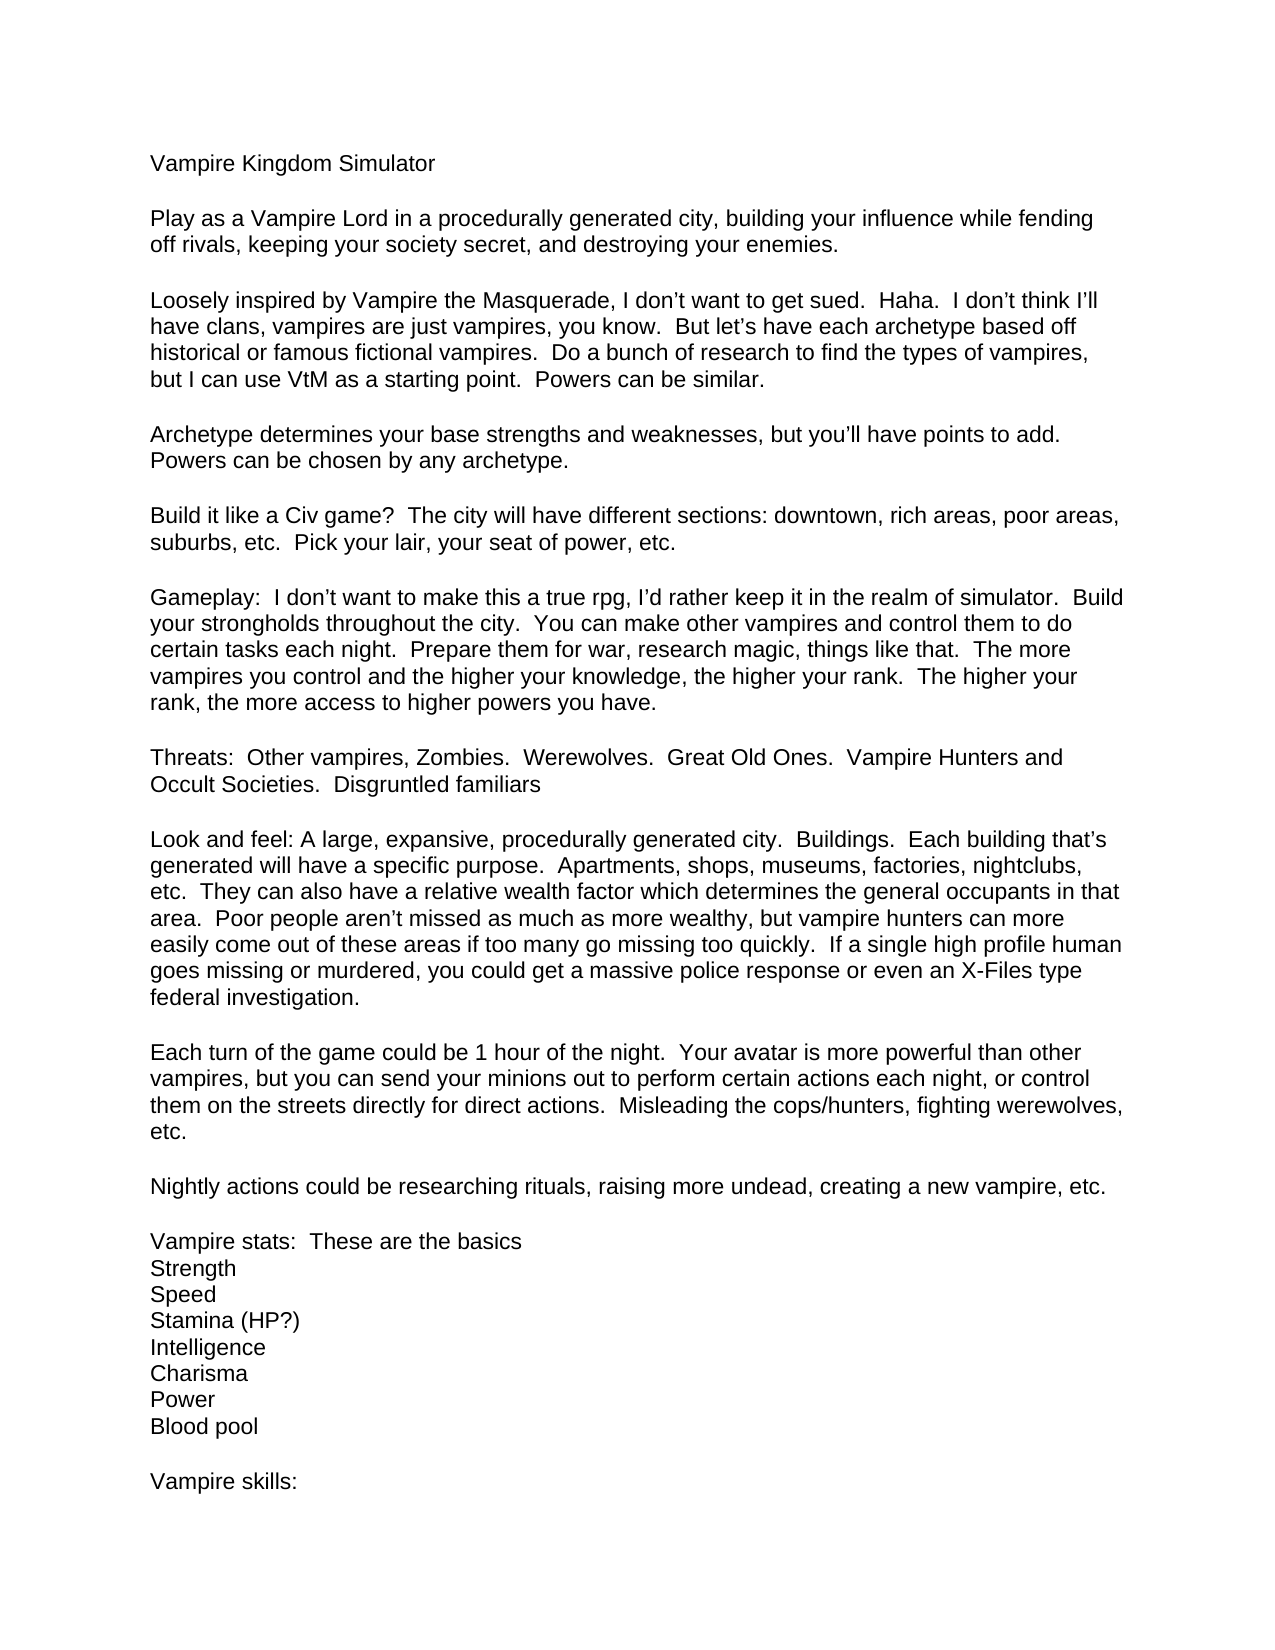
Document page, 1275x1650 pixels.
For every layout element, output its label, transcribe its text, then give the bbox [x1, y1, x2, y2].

text Build it like a Civ game? The city will have different sections: downtown, rich areas, poor areas, suburbs, etc. Pick your lair, your seat of power, etc. [150, 502, 1125, 555]
text Charisma [150, 1360, 1125, 1386]
text Powers can be chosen by any archetype. [150, 447, 1125, 473]
text Archetype determines your base strengths and weaknesses, but you’ll have points to add. [150, 421, 1125, 447]
text Loosely inspired by Vampire the Masquerade, I don’t want to get sued. Haha. I don’t think I’ll have clans, vampires are just vampires, you know. But let’s have each archetype based off historical or famous fictional vampires. Do a bunch of research to find the types of vampires, but I can use VtM as a starting point. Powers can be similar. [150, 287, 1125, 392]
text Each turn of the game could be 1 hour of the night. Your avatar is more powerful than other vampires, but you can send your minions out to perform certain actions each night, or control them on the streets directly for direct actions. Misleading the cops/hunters, fighting werewolves, etc. [150, 1039, 1125, 1144]
text Vampire stats: These are the basics [150, 1228, 1125, 1254]
text Play as a Vampire Lord in a procedurally generated city, building your influence while fending off rivals, keeping your society secret, and destroying your enemies. [150, 205, 1125, 258]
text Gameplay: I don’t want to make this a true rpg, I’d rather keep it in the realm of simulator. Build your strongholds throughout the city. You can make other vampires and control them to do certain tasks each night. Prepare them for war, research magic, things like that. The more vampires you control and the higher your knowledge, the higher your rank. The higher your rank, the more access to higher powers you have. [150, 584, 1125, 715]
text Power [150, 1386, 1125, 1413]
text Vampire Kingdom Simulator [150, 150, 1125, 176]
text Blood pool [150, 1413, 1125, 1439]
text Strength [150, 1254, 1125, 1281]
text Look and feel: A large, expansive, procedurally generated city. Buildings. Each building that’s generated will have a specific purpose. Apartments, shops, museums, factories, nightclubs, etc. They can also have a relative wealth factor which determines the general occupants in that area. Poor people aren’t missed as much as more wealthy, but vampire hunters can more easily come out of these areas if too many go missing too quickly. If a single high profile human goes missing or murdered, you could get a massive police response or even an X-Files type federal investigation. [150, 826, 1125, 1010]
text Stamina (HP?) [150, 1307, 1125, 1333]
text Intelligence [150, 1333, 1125, 1360]
text Speed [150, 1281, 1125, 1307]
text Vampire skills: [150, 1468, 1125, 1494]
text Threats: Other vampires, Zombies. Werewolves. Great Old Ones. Vampire Hunters and Occult Societies. Disgruntled familiars [150, 744, 1125, 797]
text Nightly actions could be researching rituals, raising more undead, creating a new vampire, etc. [150, 1173, 1125, 1199]
